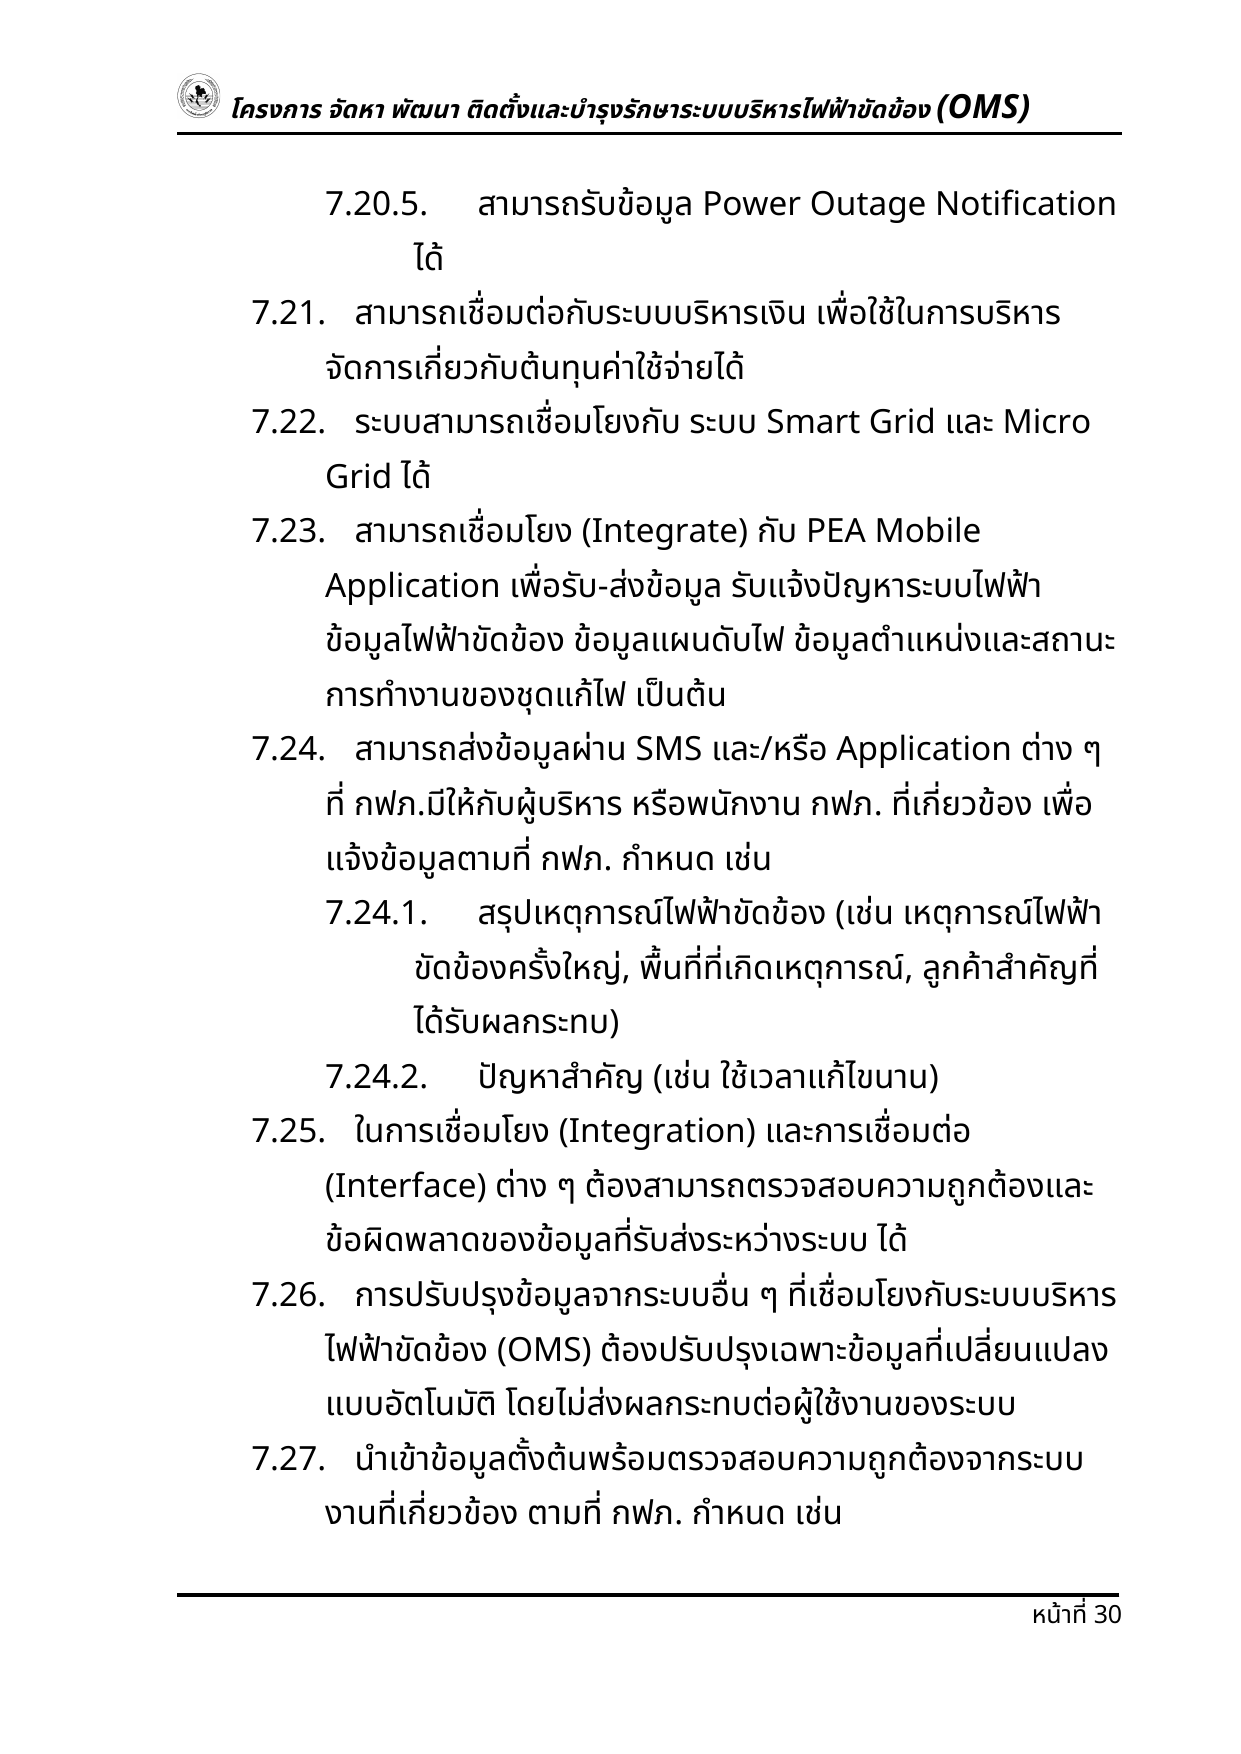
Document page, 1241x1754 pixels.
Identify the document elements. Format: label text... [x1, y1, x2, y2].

list ระบบสามารถเชื่อมโยงกับ ระบบ Smart Grid และ Micro Grid ได้ [251, 398, 1122, 503]
list การปรับปรุงข้อมูลจากระบบอื่น ๆ ที่เชื่อมโยงกับระบบบริหารไฟฟ้าขัดข้อง (OMS) ต้องปรับปรุงเฉพาะข้อมูลที่เปลี่ยนแปลงแบบอัตโนมัติ โดยไม่ส่งผลกระทบต่อผู้ใช้งานของระบบ [251, 1271, 1122, 1430]
list ปัญหาสำคัญ (เช่น ใช้เวลาแก้ไขนาน) [325, 1053, 1122, 1103]
list สามารถเชื่อมโยง (Integrate) กับ PEA Mobile Application เพื่อรับ-ส่งข้อมูล รับแจ้งปัญหาระบบไฟฟ้า ข้อมูลไฟฟ้าขัดข้อง ข้อมูลแผนดับไฟ ข้อมูลตำแหน่งและสถานะการทำงานของชุดแก้ไฟ เป็นต้น [251, 507, 1122, 721]
list สามารถเชื่อมต่อกับระบบบริหารเงิน เพื่อใช้ในการบริหารจัดการเกี่ยวกับต้นทุนค่าใช้จ่ายได้ [251, 289, 1122, 394]
list สามารถส่งข้อมูลผ่าน SMS และ/หรือ Application ต่าง ๆ ที่ กฟภ.มีให้กับผู้บริหาร หรือพนักงาน กฟภ. ที่เกี่ยวข้อง เพื่อแจ้งข้อมูลตามที่ กฟภ. กำหนด เช่น [251, 725, 1122, 885]
list สามารถรับข้อมูล Power Outage Notification ได้ [325, 180, 1122, 285]
list นำเข้าข้อมูลตั้งต้นพร้อมตรวจสอบความถูกต้องจากระบบงานที่เกี่ยวข้อง ตามที่ กฟภ. กำหนด เช่น [251, 1434, 1122, 1539]
picture [177, 73, 221, 119]
list ในการเชื่อมโยง (Integration) และการเชื่อมต่อ (Interface) ต่าง ๆ ต้องสามารถตรวจสอบความถูกต้องและข้อผิดพลาดของข้อมูลที่รับส่งระหว่างระบบ ได้ [251, 1107, 1122, 1267]
list สรุปเหตุการณ์ไฟฟ้าขัดข้อง (เช่น เหตุการณ์ไฟฟ้าขัดข้องครั้งใหญ่, พื้นที่ที่เกิดเหตุการณ์, ลูกค้าสำคัญที่ได้รับผลกระทบ) [325, 889, 1122, 1049]
